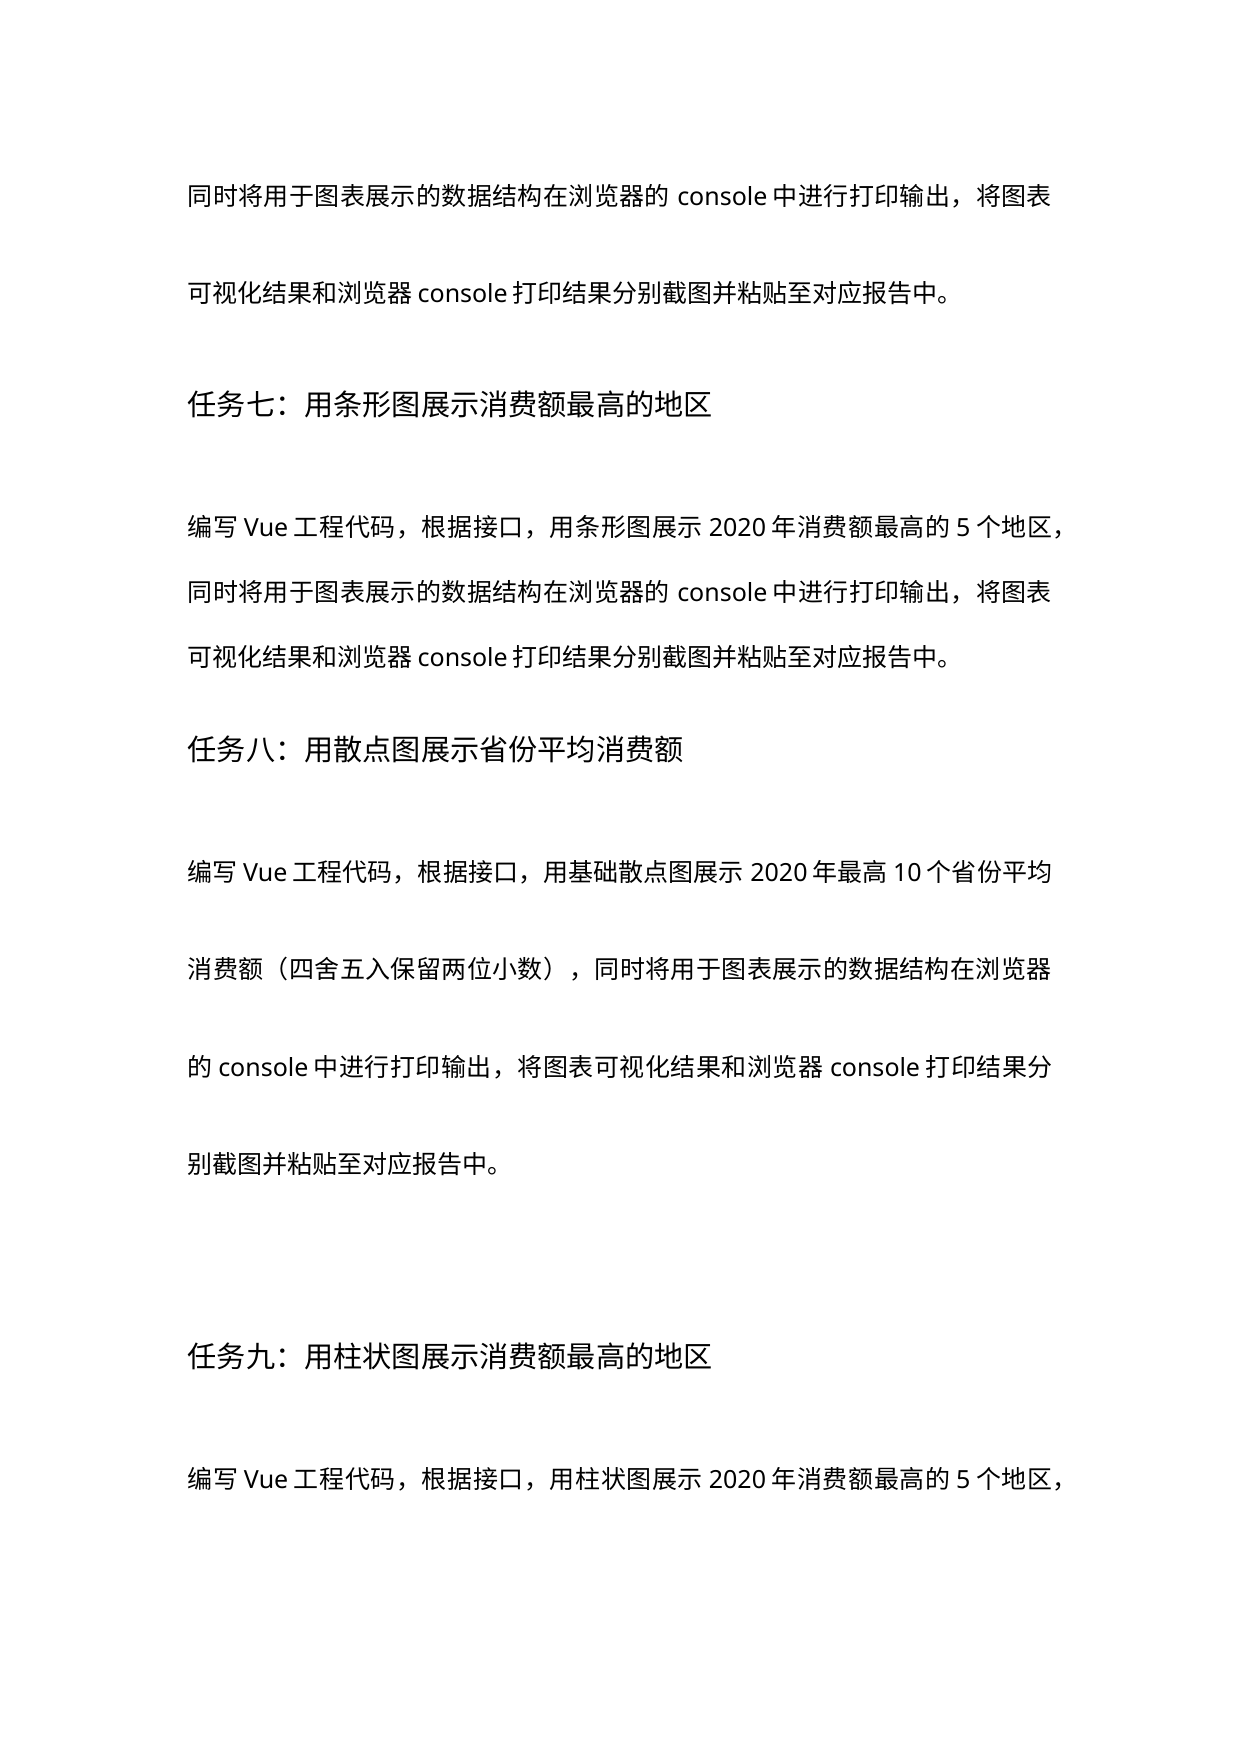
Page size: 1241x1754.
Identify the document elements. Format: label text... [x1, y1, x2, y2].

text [187, 1445, 1053, 1510]
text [187, 162, 1053, 324]
subtitle 任务九：用柱状图展示消费额最高的地区 [187, 1322, 1053, 1387]
subtitle 任务八：用散点图展示省份平均消费额 [187, 715, 1053, 780]
text 编写Vue工程代码，根据接口，用基础散点图展示2020年最高10个省份平均消费额（四舍五入保留两位小数），同时将用于图表展示的数据结构在浏览器的console中进行打印输出，将图表可视化结果和浏览器console打印结果分别截图并粘贴至对应报告中。 [187, 838, 1053, 1195]
text 编写Vue工程代码，根据接口，用条形图展示2020年消费额最高的5个地区，同时将用于图表展示的数据结构在浏览器的console中进行打印输出，将图表可视化结果和浏览器console打印结果分别截图并粘贴至对应报告中。 [187, 493, 1053, 688]
subtitle 任务七：用条形图展示消费额最高的地区 [187, 370, 1053, 435]
